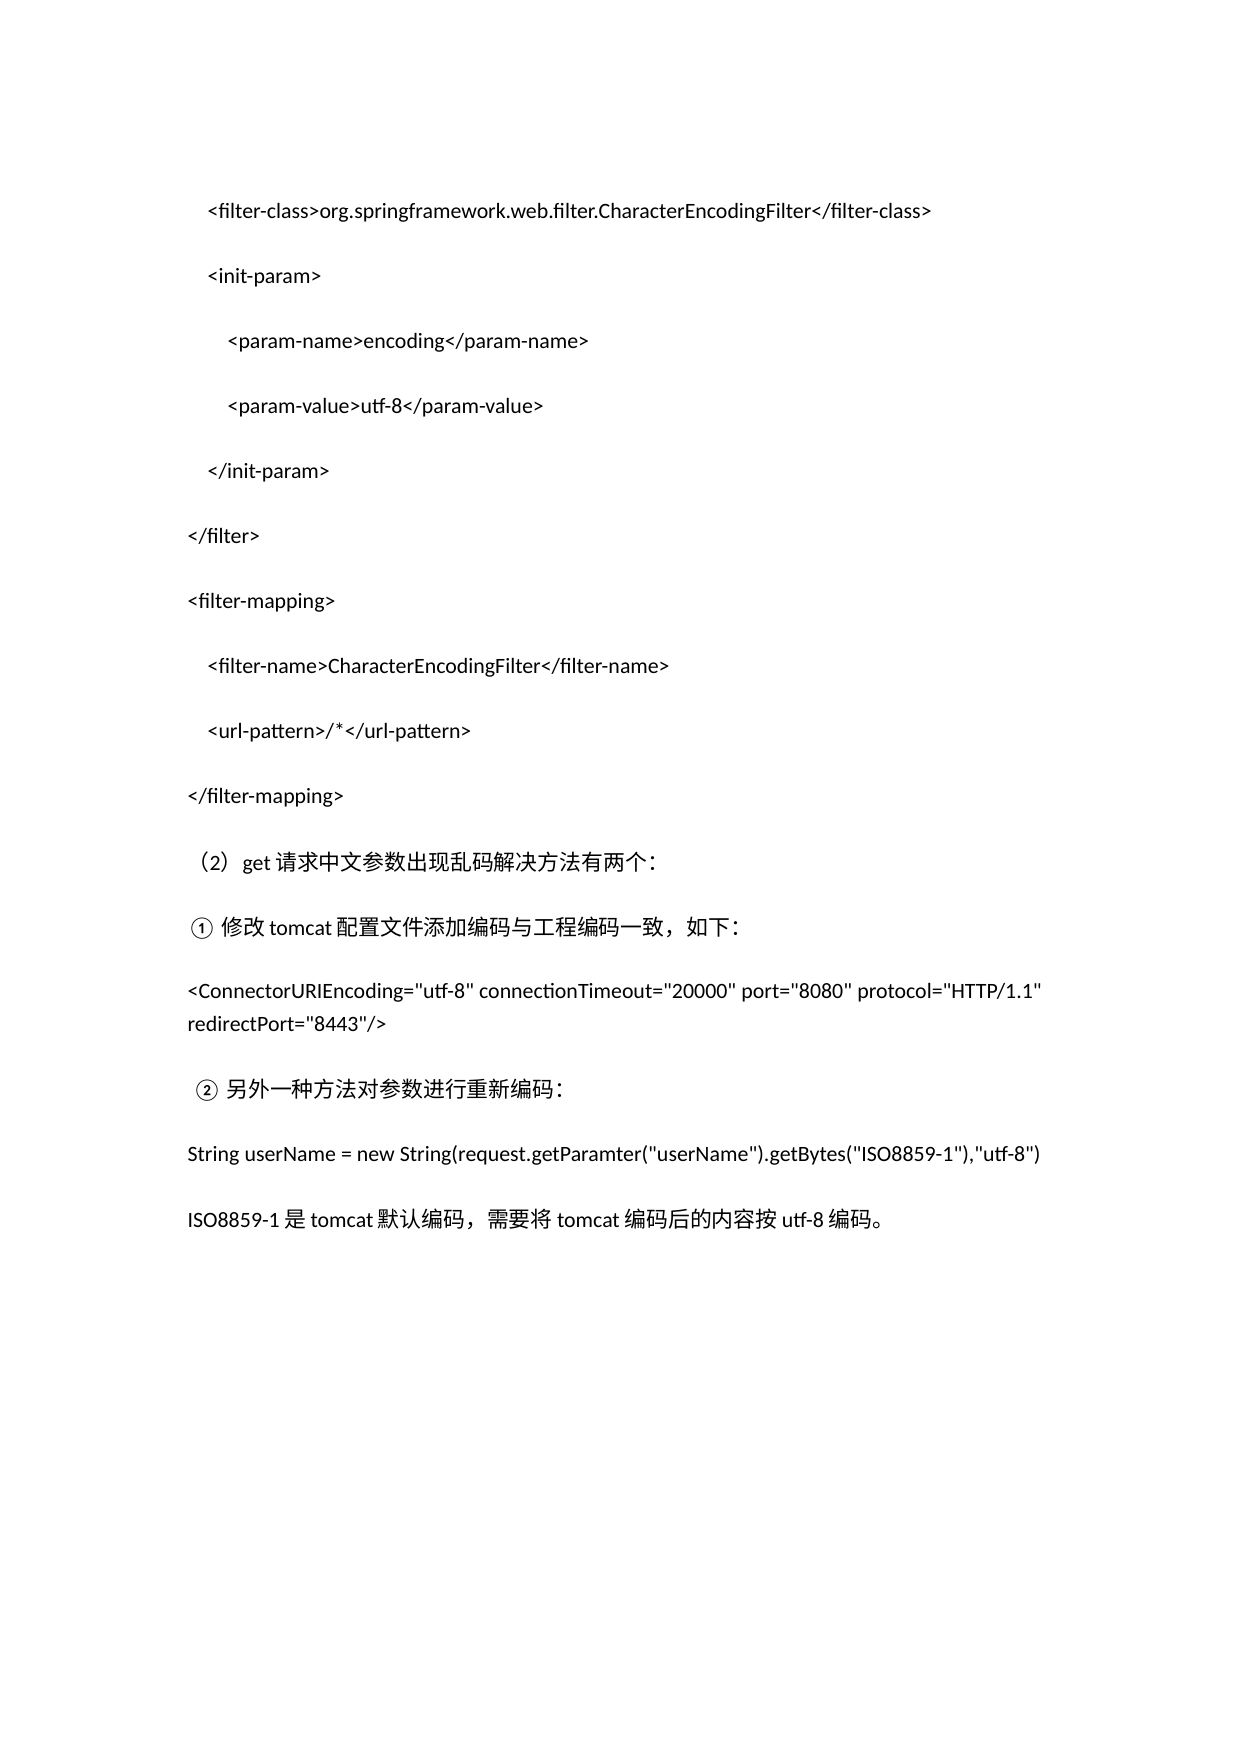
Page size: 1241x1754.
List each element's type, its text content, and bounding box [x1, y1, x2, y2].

text <filter-mapping> [187, 584, 1053, 617]
text ISO8859-1是tomcat默认编码，需要将tomcat编码后的内容按utf-8编码。 [187, 1202, 1053, 1234]
text <param-value>utf-8</param-value> [187, 389, 1053, 422]
text ②另外一种方法对参数进行重新编码： [187, 1072, 1053, 1104]
text <ConnectorURIEncoding="utf-8" connectionTimeout="20000" port="8080" protocol="HTTP/1.1" redirectPort="8443"/> [187, 974, 1053, 1039]
text <url-pattern>/*</url-pattern> [187, 714, 1053, 747]
text </init-param> [187, 454, 1053, 487]
text <init-param> [187, 259, 1053, 292]
text <filter-class>org.springframework.web.filter.CharacterEncodingFilter</filter-class> [187, 194, 1053, 227]
text <filter-name>CharacterEncodingFilter</filter-name> [187, 649, 1053, 682]
text <param-name>encoding</param-name> [187, 324, 1053, 357]
text </filter> [187, 519, 1053, 552]
text ①修改tomcat配置文件添加编码与工程编码一致，如下： [187, 909, 1053, 942]
text String userName = new String(request.getParamter("userName").getBytes("ISO8859-1"),"utf-8") [187, 1137, 1053, 1169]
text （2）get请求中文参数出现乱码解决方法有两个： [187, 844, 1053, 877]
text </filter-mapping> [187, 779, 1053, 812]
